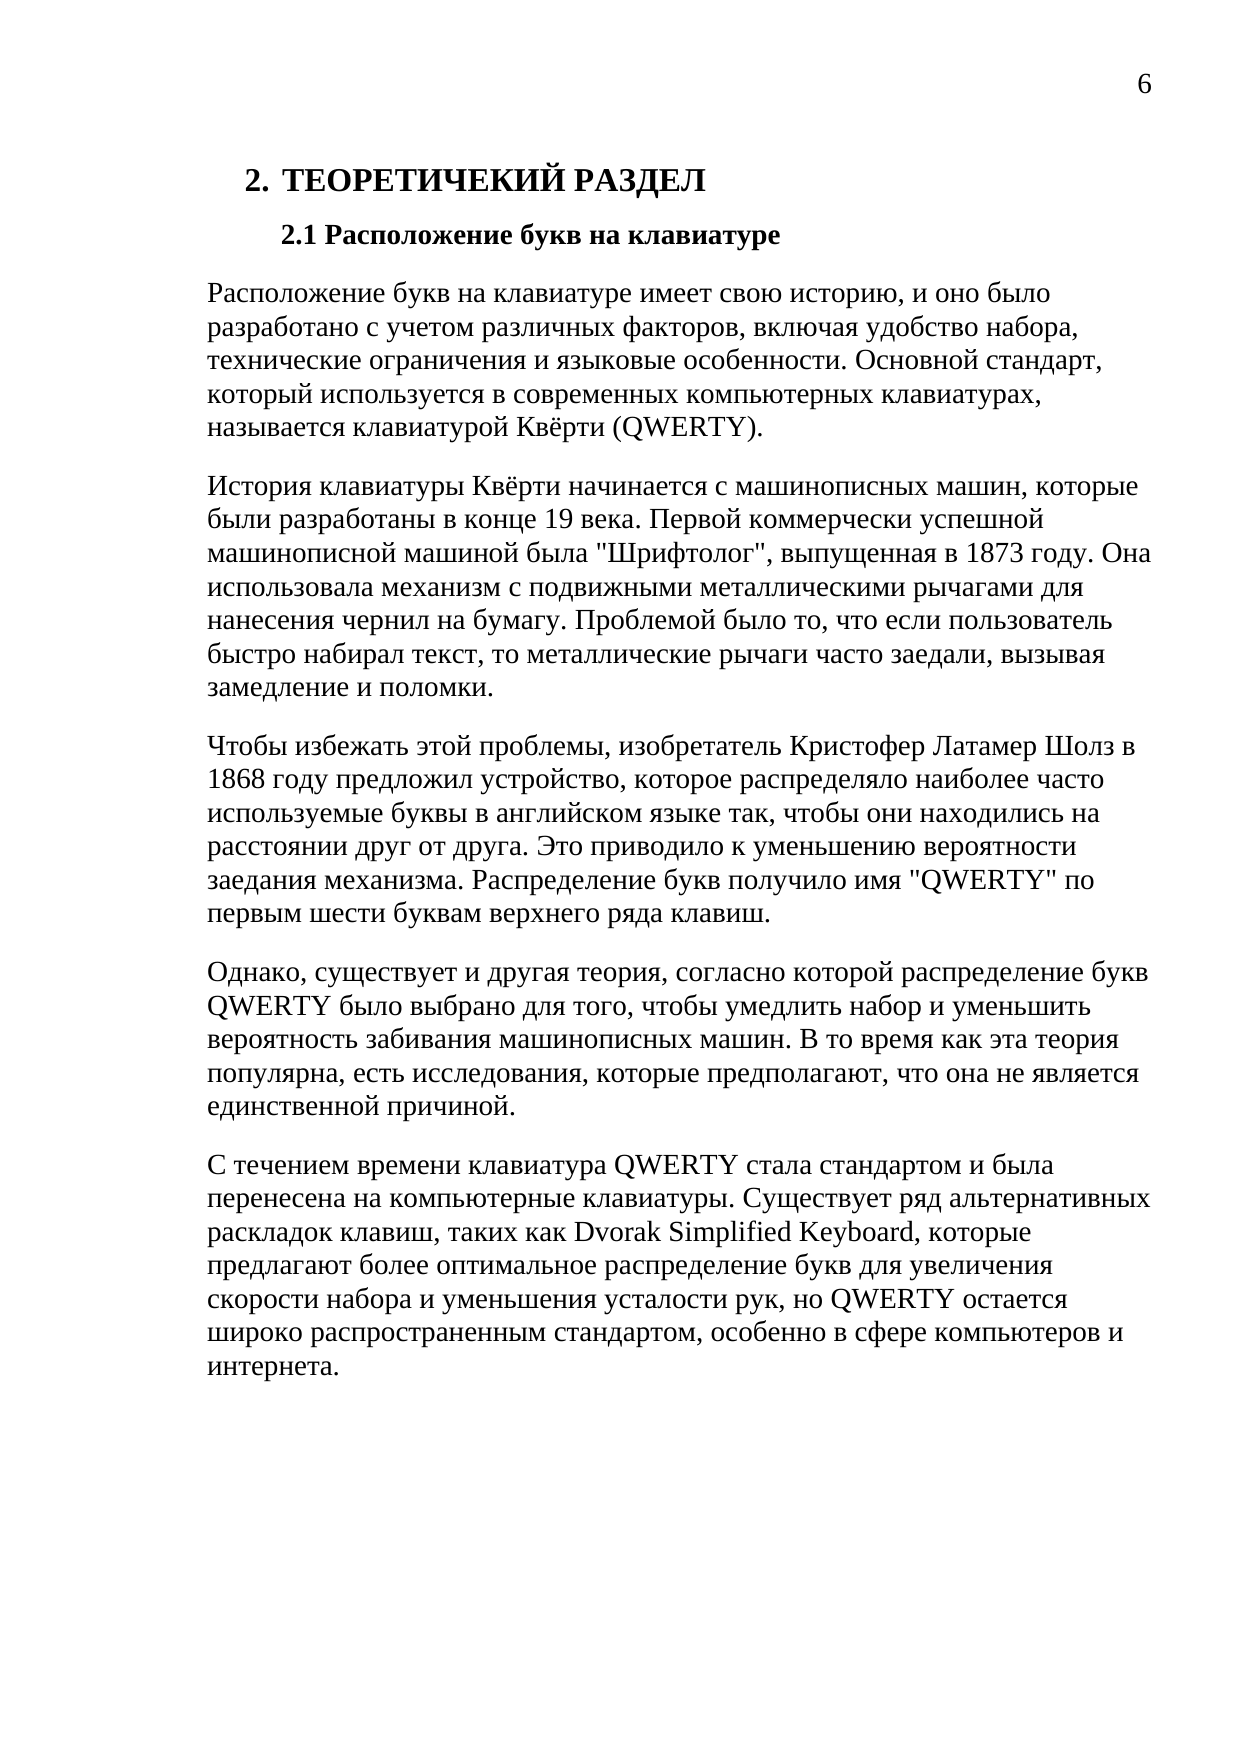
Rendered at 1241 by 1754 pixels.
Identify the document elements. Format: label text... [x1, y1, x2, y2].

text Однако, существует и другая теория, согласно которой распределение букв QWERTY было выбрано для того, чтобы умедлить набор и уменьшить вероятность забивания машинописных машин. В то время как эта теория популярна, есть исследования, которые предполагают, что она не является единственной причиной. [207, 954, 1152, 1122]
subtitle 2.1 Расположение букв на клавиатуре [207, 217, 1152, 250]
text История клавиатуры Квёрти начинается с машинописных машин, которые были разработаны в конце 19 века. Первой коммерчески успешной машинописной машиной была "Шрифтолог", выпущенная в 1873 году. Она использовала механизм с подвижными металлическими рычагами для нанесения чернил на бумагу. Проблемой было то, что если пользователь быстро набирал текст, то металлические рычаги часто заедали, вызывая замедление и поломки. [207, 468, 1152, 703]
subtitle ТЕОРЕТИЧЕКИЙ РАЗДЕЛ [244, 160, 1152, 198]
text Расположение букв на клавиатуре имеет свою историю, и оно было разработано с учетом различных факторов, включая удобство набора, технические ограничения и языковые особенности. Основной стандарт, который используется в современных компьютерных клавиатурах, называется клавиатурой Квёрти (QWERTY). [207, 275, 1152, 443]
text Чтобы избежать этой проблемы, изобретатель Кристофер Латамер Шолз в 1868 году предложил устройство, которое распределяло наиболее часто используемые буквы в английском языке так, чтобы они находились на расстоянии друг от друга. Это приводило к уменьшению вероятности заедания механизма. Распределение букв получило имя "QWERTY" по первым шести буквам верхнего ряда клавиш. [207, 728, 1152, 929]
text С течением времени клавиатура QWERTY стала стандартом и была перенесена на компьютерные клавиатуры. Существует ряд альтернативных раскладок клавиш, таких как Dvorak Simplified Keyboard, которые предлагают более оптимальное распределение букв для увеличения скорости набора и уменьшения усталости рук, но QWERTY остается широко распространенным стандартом, особенно в сфере компьютеров и интернета. [207, 1147, 1152, 1382]
